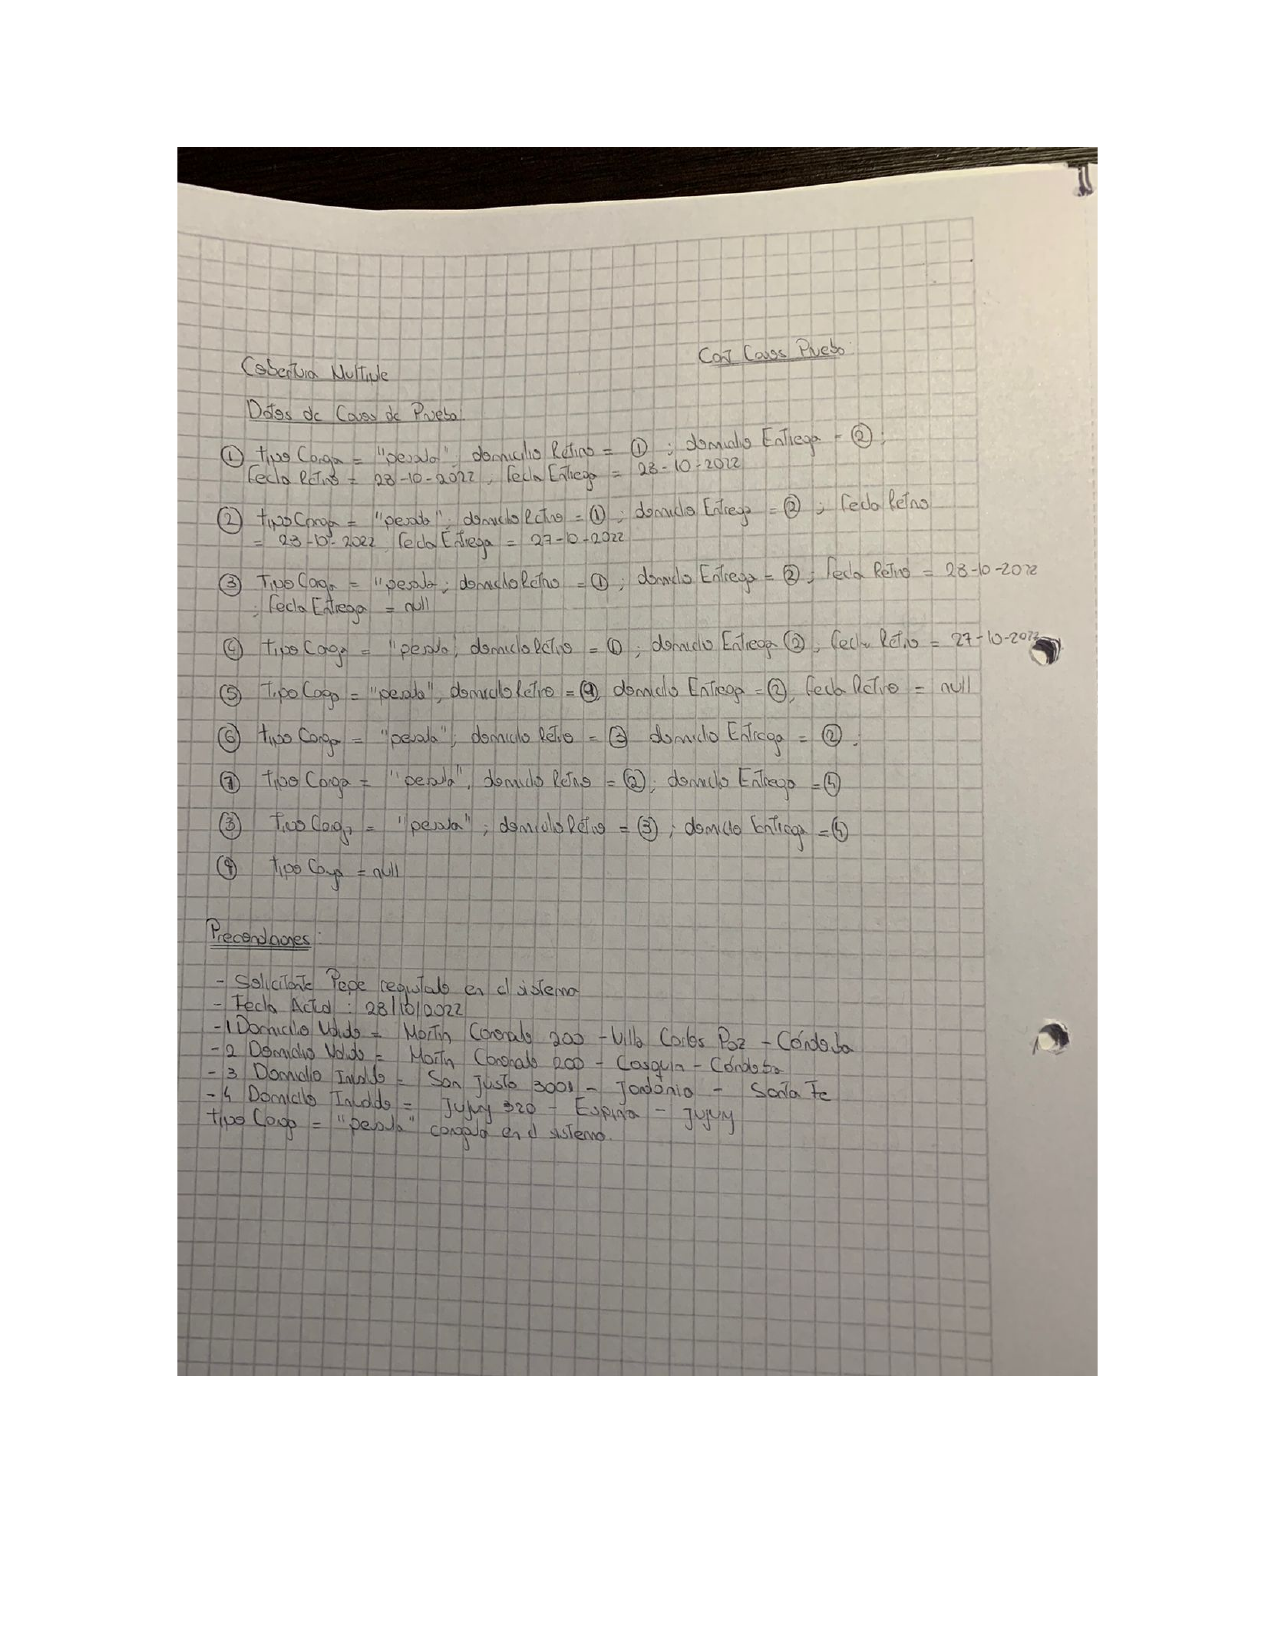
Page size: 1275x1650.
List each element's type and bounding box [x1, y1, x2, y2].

picture [177, 147, 1098, 1376]
